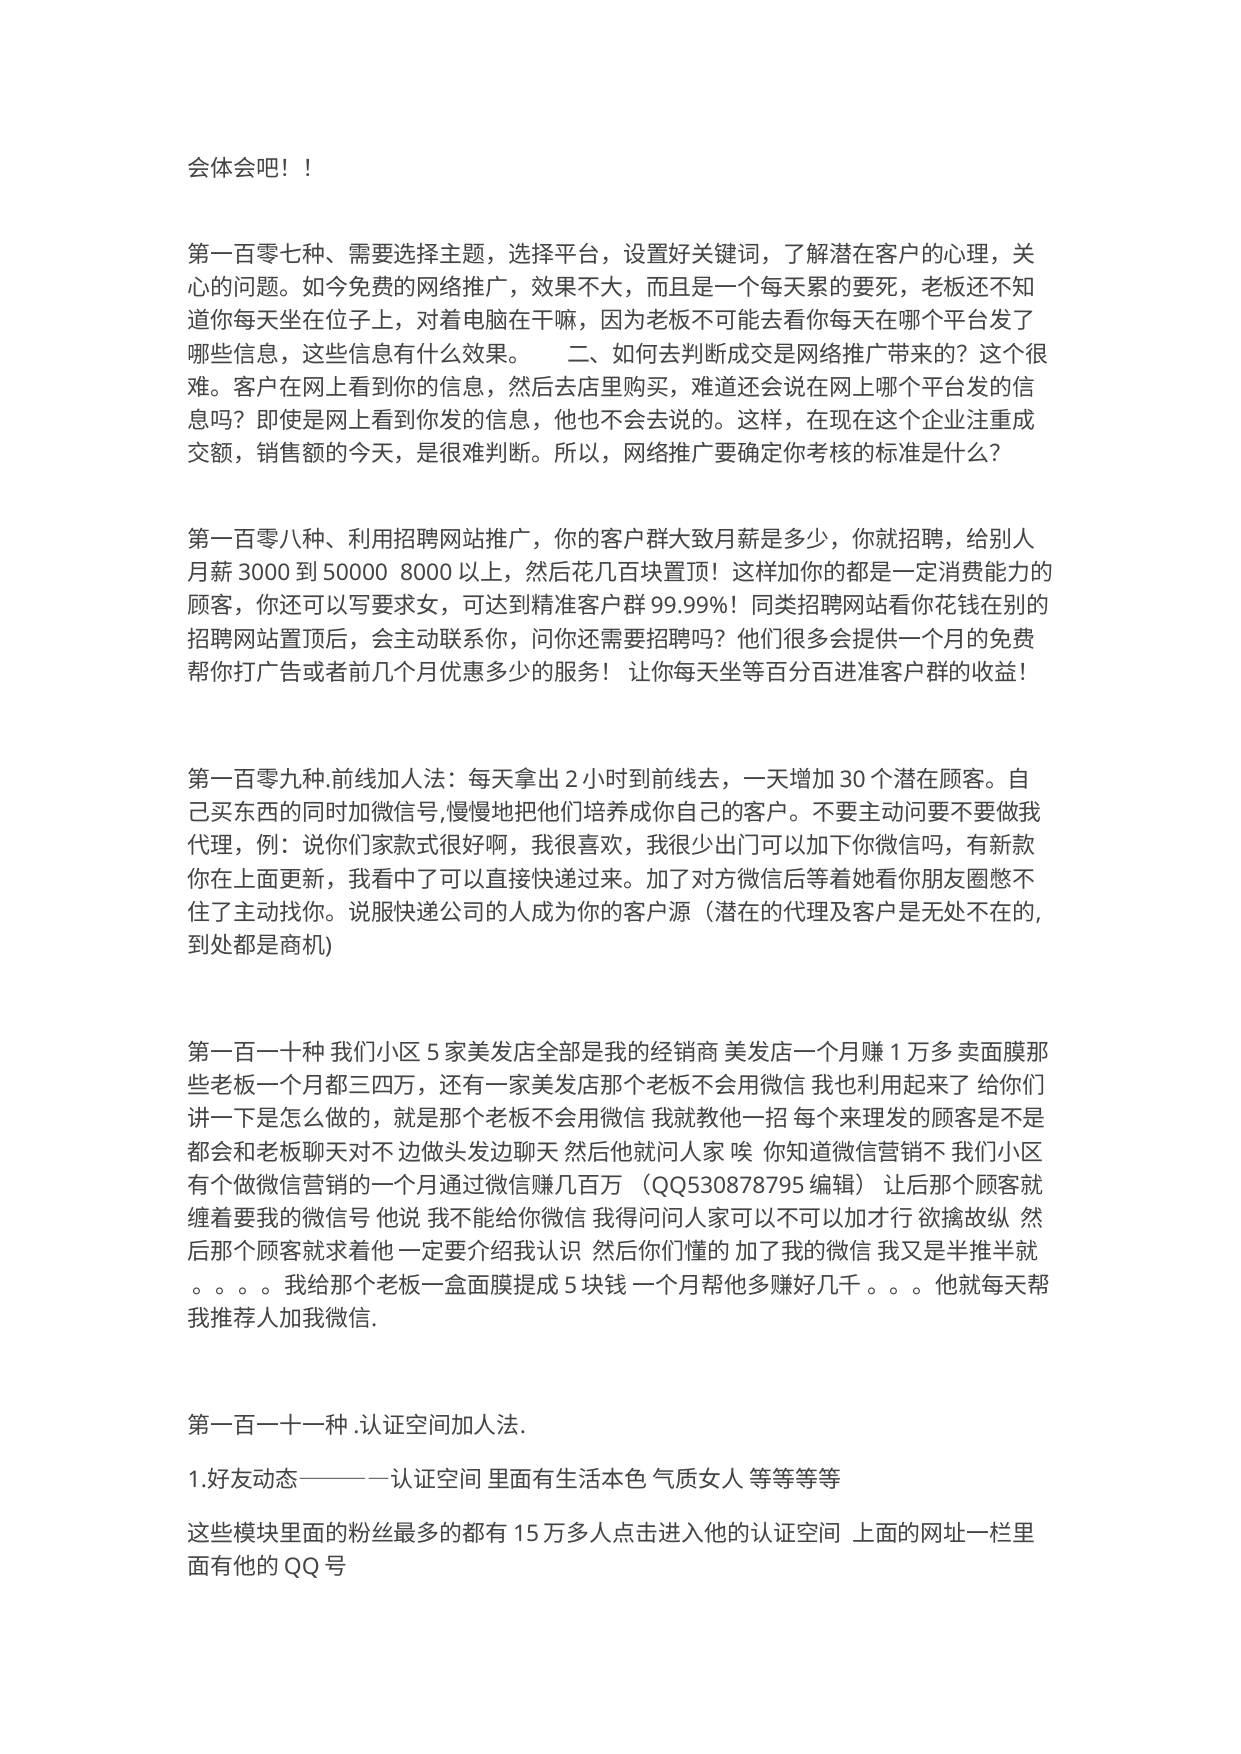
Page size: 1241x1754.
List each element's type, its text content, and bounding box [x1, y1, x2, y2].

text 第一百零九种.前线加人法：每天拿出2小时到前线去，一天增加30个潜在顾客。自己买东西的同时加微信号,慢慢地把他们培养成你自己的客户。不要主动问要不要做我代理，例：说你们家款式很好啊，我很喜欢，我很少出门可以加下你微信吗，有新款你在上面更新，我看中了可以直接快递过来。加了对方微信后等着她看你朋友圈憋不住了主动找你。说服快递公司的人成为你的客户源（潜在的代理及客户是无处不在的,到处都是商机) [187, 761, 1053, 960]
text 第一百一十一种 .认证空间加人法. [187, 1406, 1053, 1440]
text 第一百一十种 我们小区5家美发店全部是我的经销商 美发店一个月赚1万多 卖面膜那些老板一个月都三四万，还有一家美发店那个老板不会用微信 我也利用起来了 给你们讲一下是怎么做的，就是那个老板不会用微信 我就教他一招 每个来理发的顾客是不是都会和老板聊天对不 边做头发边聊天 然后他就问人家 唉 你知道微信营销不 我们小区有个做微信营销的一个月通过微信赚几百万 （QQ530878795编辑） 让后那个顾客就缠着要我的微信号 他说 我不能给你微信 我得问问人家可以不可以加才行 欲擒故纵 然后那个顾客就求着他 一定要介绍我认识 然后你们懂的 加了我的微信 我又是半推半就 。。。。我给那个老板一盒面膜提成5块钱 一个月帮他多赚好几千 。。。他就每天帮我推荐人加我微信. [187, 1034, 1053, 1333]
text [187, 150, 1053, 215]
text 第一百零七种、需要选择主题，选择平台，设置好关键词，了解潜在客户的心理，关心的问题。如今免费的网络推广，效果不大，而且是一个每天累的要死，老板还不知道你每天坐在位子上，对着电脑在干嘛，因为老板不可能去看你每天在哪个平台发了哪些信息，这些信息有什么效果。 二、如何去判断成交是网络推广带来的？这个很难。客户在网上看到你的信息，然后去店里购买，难道还会说在网上哪个平台发的信息吗？即使是网上看到你发的信息，他也不会去说的。这样，在现在这个企业注重成交额，销售额的今天，是很难判断。所以，网络推广要确定你考核的标准是什么？ [187, 236, 1053, 500]
text 第一百零八种、利用招聘网站推广，你的客户群大致月薪是多少，你就招聘，给别人月薪3000到50000 8000以上，然后花几百块置顶！这样加你的都是一定消费能力的顾客，你还可以写要求女，可达到精准客户群99.99%！同类招聘网站看你花钱在别的招聘网站置顶后，会主动联系你，问你还需要招聘吗？他们很多会提供一个月的免费帮你打广告或者前几个月优惠多少的服务！ 让你每天坐等百分百进准客户群的收益！ [187, 521, 1053, 687]
text 这些模块里面的粉丝最多的都有15万多人点击进入他的认证空间 上面的网址一栏里面有他的QQ号 [187, 1515, 1053, 1581]
text 1.好友动态————认证空间 里面有生活本色 气质女人 等等等等 [187, 1461, 1053, 1494]
